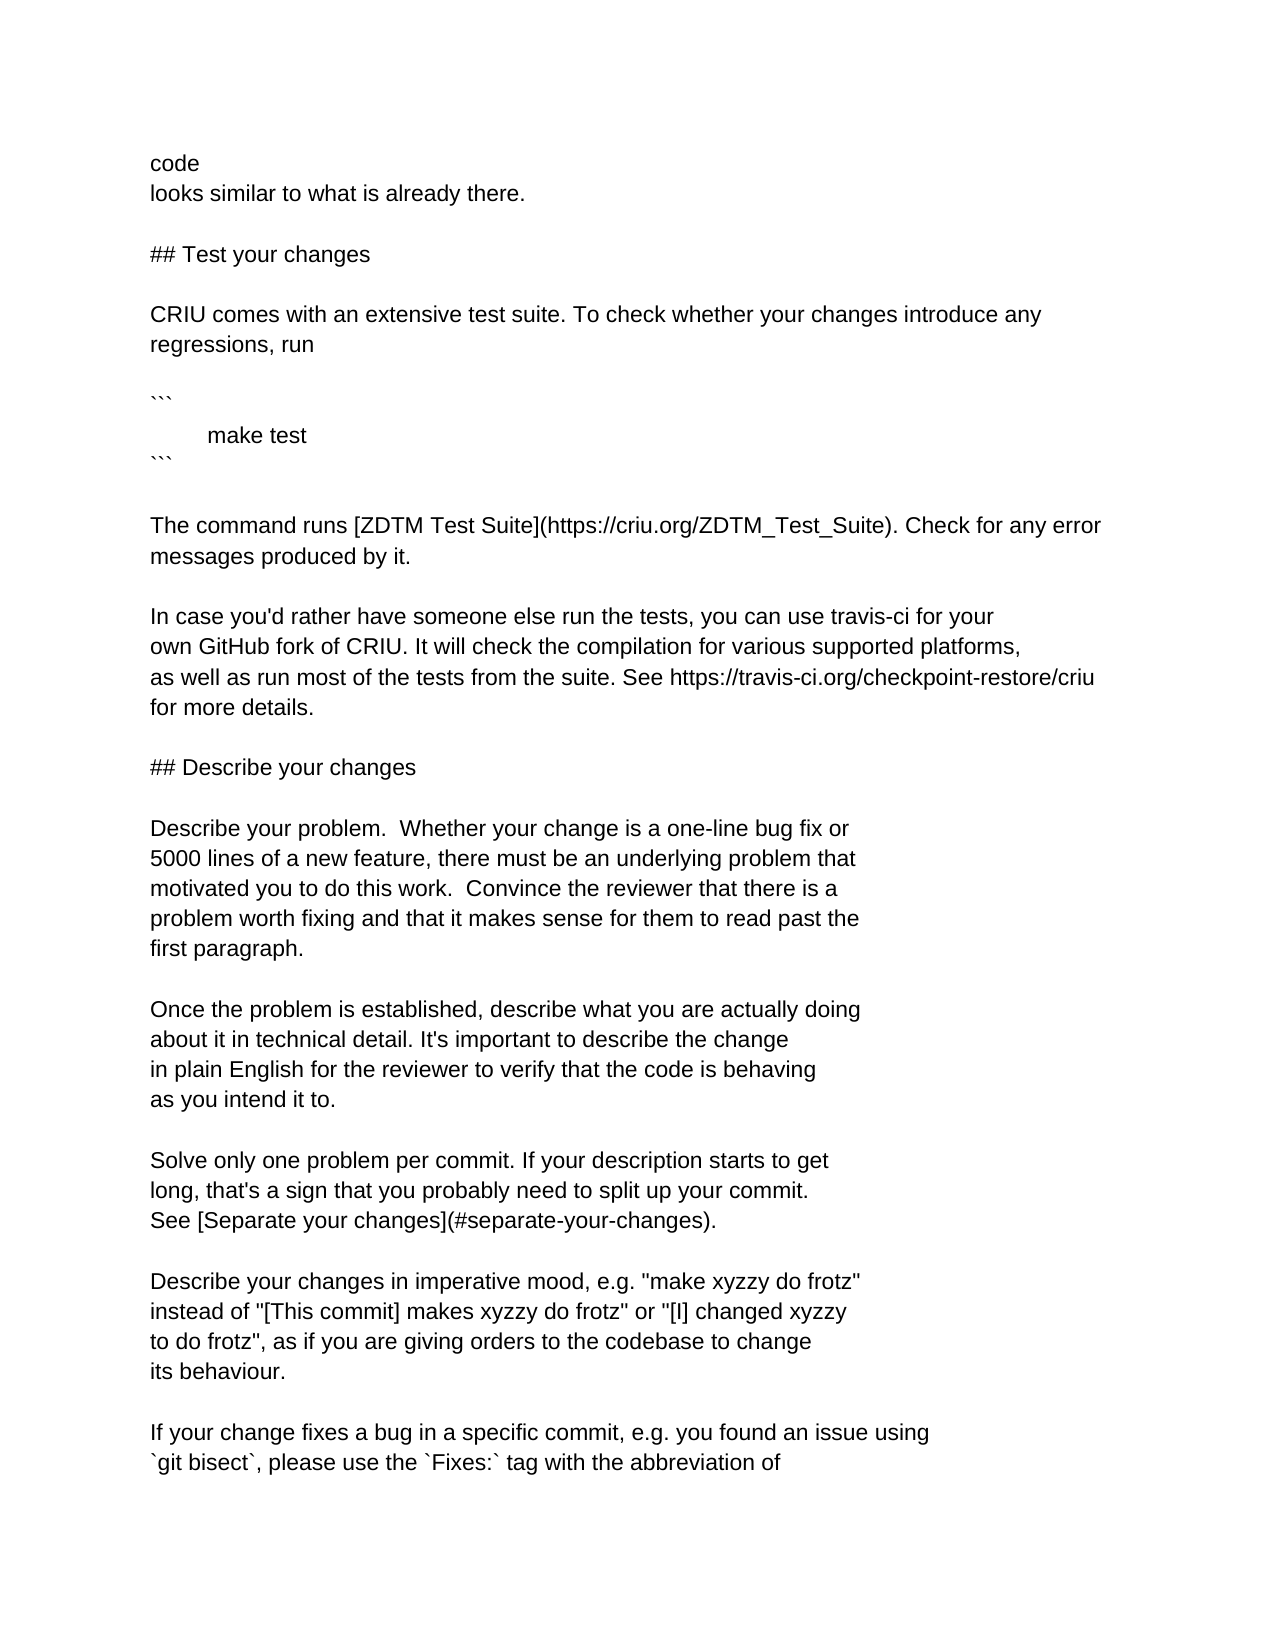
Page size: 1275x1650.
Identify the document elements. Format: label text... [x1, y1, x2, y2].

text make test [150, 422, 1125, 448]
text first paragraph. [150, 935, 1125, 962]
text motivated you to do this work. Convince the reviewer that there is a [150, 875, 1125, 901]
text In case you'd rather have someone else run the tests, you can use travis-ci for your [150, 603, 1125, 629]
text as you intend it to. [150, 1086, 1125, 1113]
text Describe your changes in imperative mood, e.g. "make xyzzy do frotz" [150, 1268, 1125, 1294]
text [150, 150, 1125, 176]
text 5000 lines of a new feature, there must be an underlying problem that [150, 845, 1125, 871]
text for more details. [150, 694, 1125, 720]
text instead of "[This commit] makes xyzzy do frotz" or "[I] changed xyzzy [150, 1298, 1125, 1324]
text about it in technical detail. It's important to describe the change [150, 1026, 1125, 1052]
text Once the problem is established, describe what you are actually doing [150, 996, 1125, 1022]
text long, that's a sign that you probably need to split up your commit. [150, 1177, 1125, 1203]
text Solve only one problem per commit. If your description starts to get [150, 1147, 1125, 1173]
text problem worth fixing and that it makes sense for them to read past the [150, 905, 1125, 932]
text `git bisect`, please use the `Fixes:` tag with the abbreviation of [150, 1449, 1125, 1475]
text to do frotz", as if you are giving orders to the codebase to change [150, 1328, 1125, 1354]
text ## Describe your changes [150, 754, 1125, 781]
text The command runs [ZDTM Test Suite](https://criu.org/ZDTM_Test_Suite). Check for any error messages produced by it. [150, 512, 1125, 569]
text CRIU comes with an extensive test suite. To check whether your changes introduce any regressions, run [150, 301, 1125, 358]
text ## Test your changes [150, 241, 1125, 267]
text its behaviour. [150, 1358, 1125, 1385]
text ``` [150, 392, 1125, 418]
text If your change fixes a bug in a specific commit, e.g. you found an issue using [150, 1419, 1125, 1445]
text Describe your problem. Whether your change is a one-line bug fix or [150, 814, 1125, 841]
text as well as run most of the tests from the suite. See https://travis-ci.org/checkpoint-restore/criu [150, 663, 1125, 690]
text See [Separate your changes](#separate-your-changes). [150, 1207, 1125, 1234]
text own GitHub fork of CRIU. It will check the compilation for various supported platforms, [150, 633, 1125, 660]
text ``` [150, 452, 1125, 478]
text in plain English for the reviewer to verify that the code is behaving [150, 1056, 1125, 1083]
text looks similar to what is already there. [150, 180, 1125, 207]
